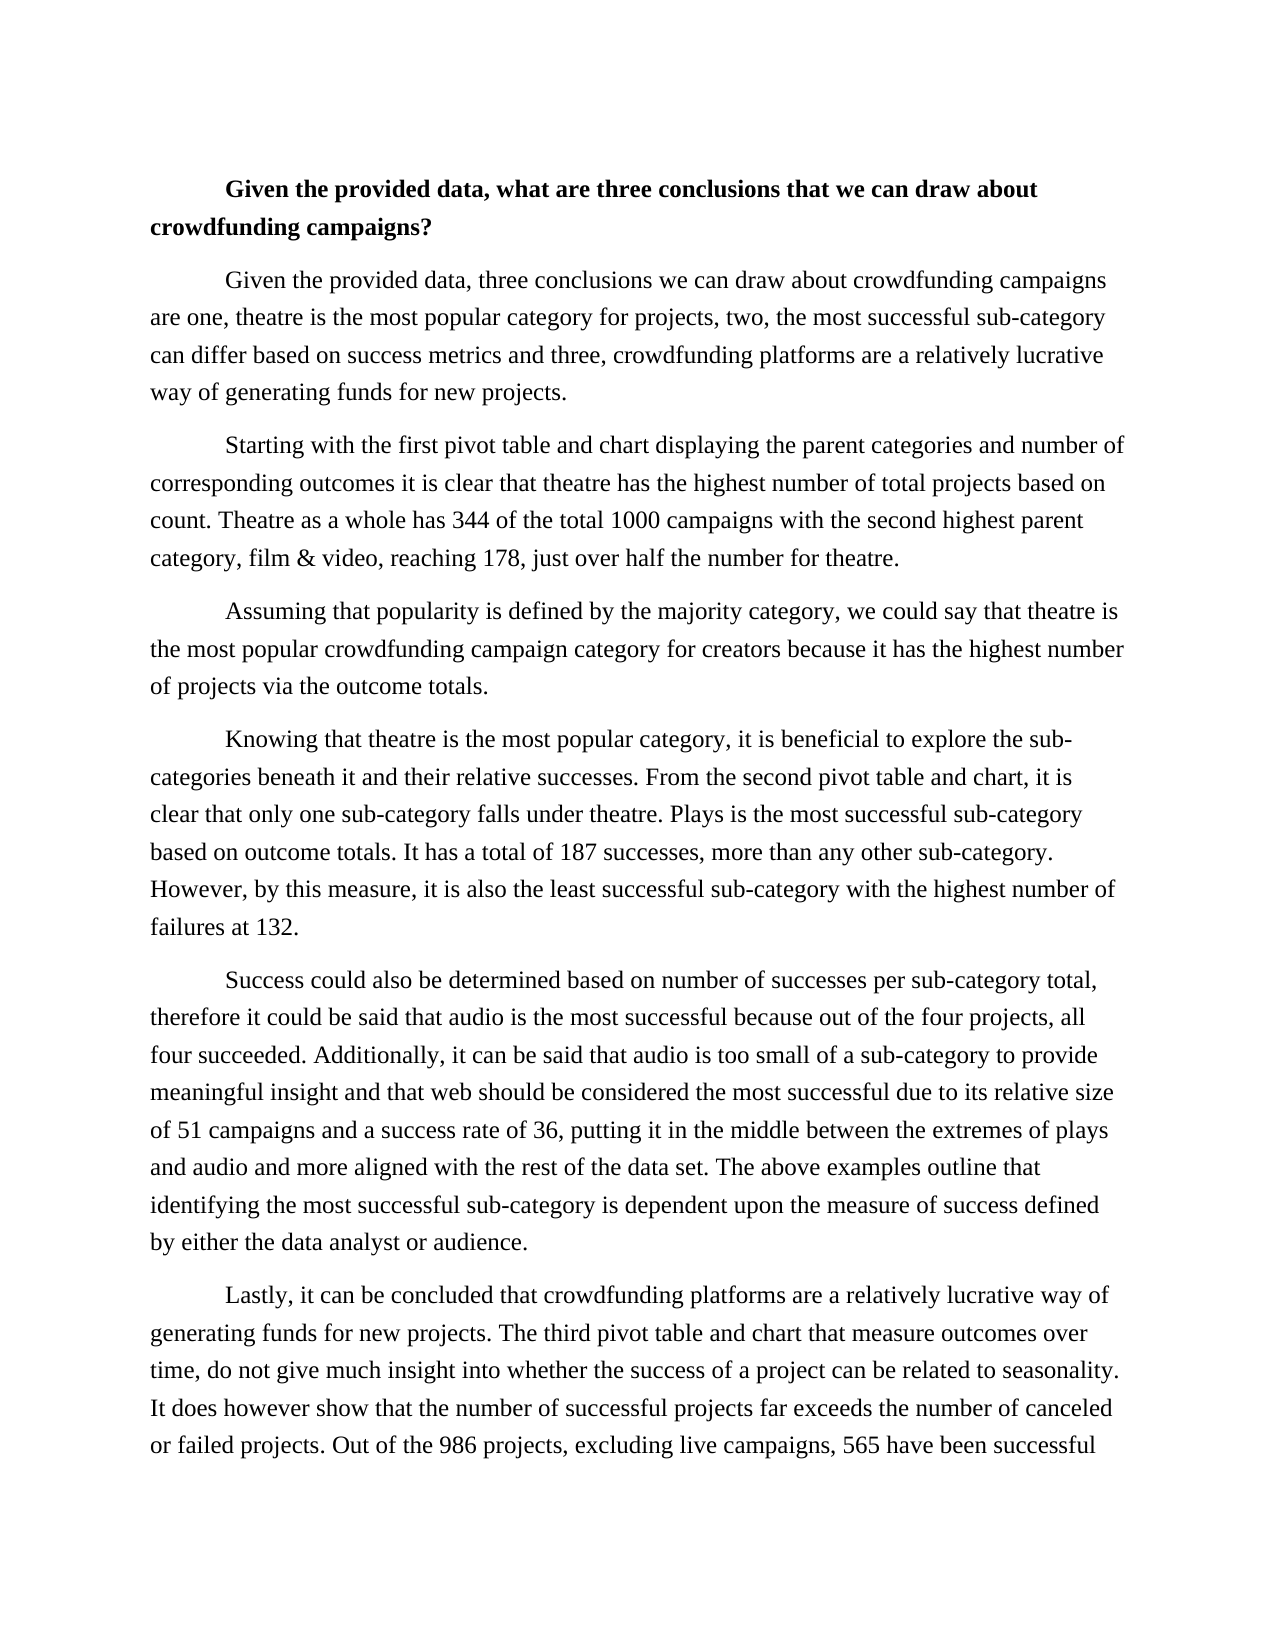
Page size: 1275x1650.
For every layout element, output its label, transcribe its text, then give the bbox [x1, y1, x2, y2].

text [150, 1272, 1125, 1459]
text Success could also be determined based on number of successes per sub-category total, therefore it could be said that audio is the most successful because out of the four projects, all four succeeded. Additionally, it can be said that audio is too small of a sub-category to provide meaningful insight and that web should be considered the most successful due to its relative size of 51 campaigns and a success rate of 36, putting it in the middle between the extremes of plays and audio and more aligned with the rest of the data set. The above examples outline that identifying the most successful sub-category is dependent upon the measure of success defined by either the data analyst or audience. [150, 956, 1125, 1256]
text Given the provided data, three conclusions we can draw about crowdfunding campaigns are one, theatre is the most popular category for projects, two, the most successful sub-category can differ based on success metrics and three, crowdfunding platforms are a relatively lucrative way of generating funds for new projects. [150, 256, 1125, 406]
text Given the provided data, what are three conclusions that we can draw about crowdfunding campaigns? [150, 166, 1125, 241]
text Assuming that popularity is defined by the majority category, we could say that theatre is the most popular crowdfunding campaign category for creators because it has the highest number of projects via the outcome totals. [150, 587, 1125, 700]
text Starting with the first pivot table and chart displaying the parent categories and number of corresponding outcomes it is clear that theatre has the highest number of total projects based on count. Theatre as a whole has 344 of the total 1000 campaigns with the second highest parent category, film & video, reaching 178, just over half the number for theatre. [150, 422, 1125, 572]
text Knowing that theatre is the most popular category, it is beneficial to explore the sub-categories beneath it and their relative successes. From the second pivot table and chart, it is clear that only one sub-category falls under theatre. Plays is the most successful sub-category based on outcome totals. It has a total of 187 successes, more than any other sub-category. However, by this measure, it is also the least successful sub-category with the highest number of failures at 132. [150, 716, 1125, 941]
